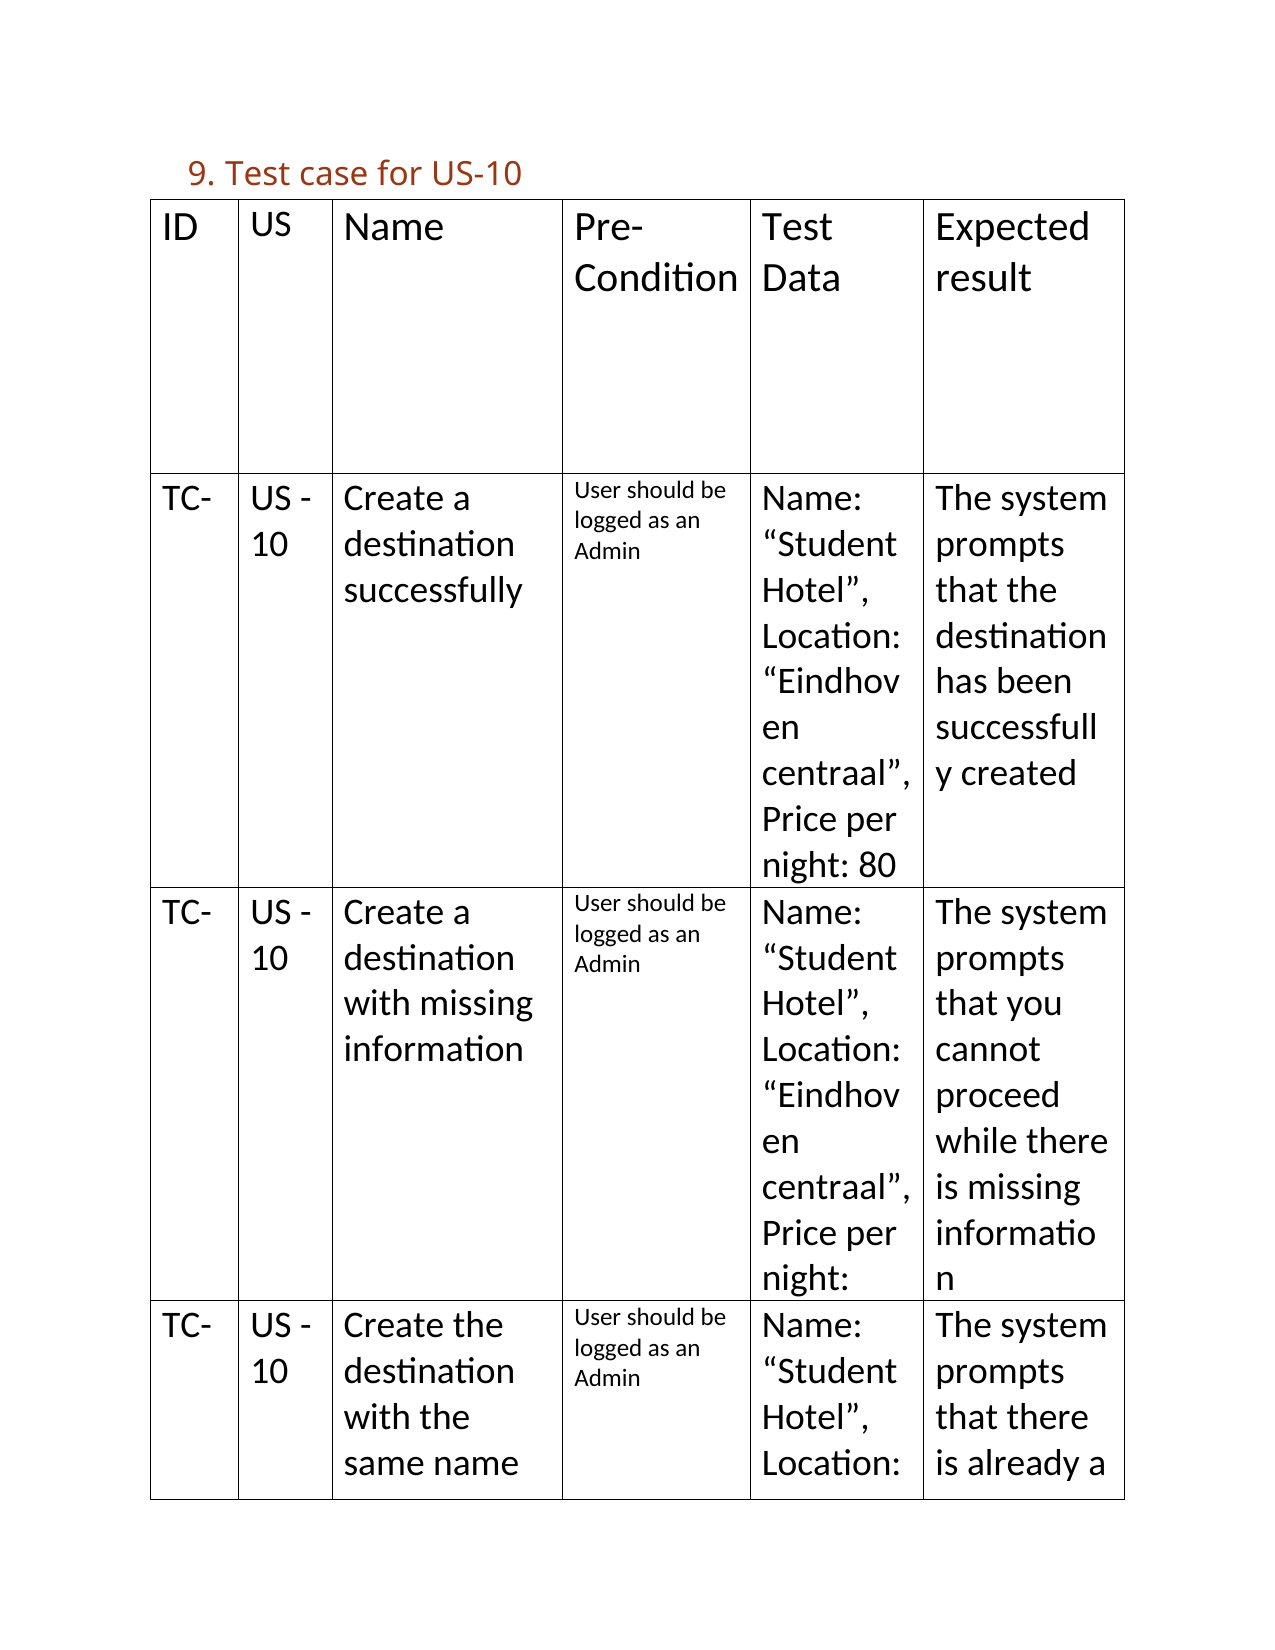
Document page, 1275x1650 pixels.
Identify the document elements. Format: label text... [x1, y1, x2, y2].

table_cell US -10 [239, 1301, 332, 1499]
table_cell TC- [151, 888, 238, 1300]
table_cell TC- [151, 474, 238, 887]
table_header ID [151, 200, 238, 473]
table_cell TC- [151, 1301, 238, 1499]
table_cell Name: “Student Hotel”, Location: “Eindhoven centraal”, Price per night: [751, 888, 923, 1300]
table_header Pre- Condition [563, 200, 750, 473]
subtitle Test case for US-10 [187, 150, 1125, 195]
table_header Test Data [751, 200, 923, 473]
table_cell Name: “Student Hotel”, Location: “Eindhoven centraal”, Price per night: 85 [751, 1301, 923, 1499]
table_cell Create the destination with the same name and location as the first one [333, 1301, 562, 1499]
table_cell User should be logged as an Admin [563, 1301, 750, 1499]
table_cell The system prompts that you cannot proceed while there is missing information [924, 888, 1124, 1300]
table_cell Create a destination successfully [333, 474, 562, 887]
table_cell User should be logged as an Admin [563, 888, 750, 1300]
table_cell User should be logged as an Admin [563, 474, 750, 887]
table_cell US -10 [239, 474, 332, 887]
table_cell The system prompts that the destination has been successfully created [924, 474, 1124, 887]
table_header Expected result [924, 200, 1124, 473]
table_cell The system prompts that there is already a destination with the same name and location [924, 1301, 1124, 1499]
table_header Name [333, 200, 562, 473]
table_header US [239, 200, 332, 473]
table_cell Name: “Student Hotel”, Location: “Eindhoven centraal”, Price per night: 80 [751, 474, 923, 887]
table_cell US -10 [239, 888, 332, 1300]
table_cell Create a destination with missing information [333, 888, 562, 1300]
